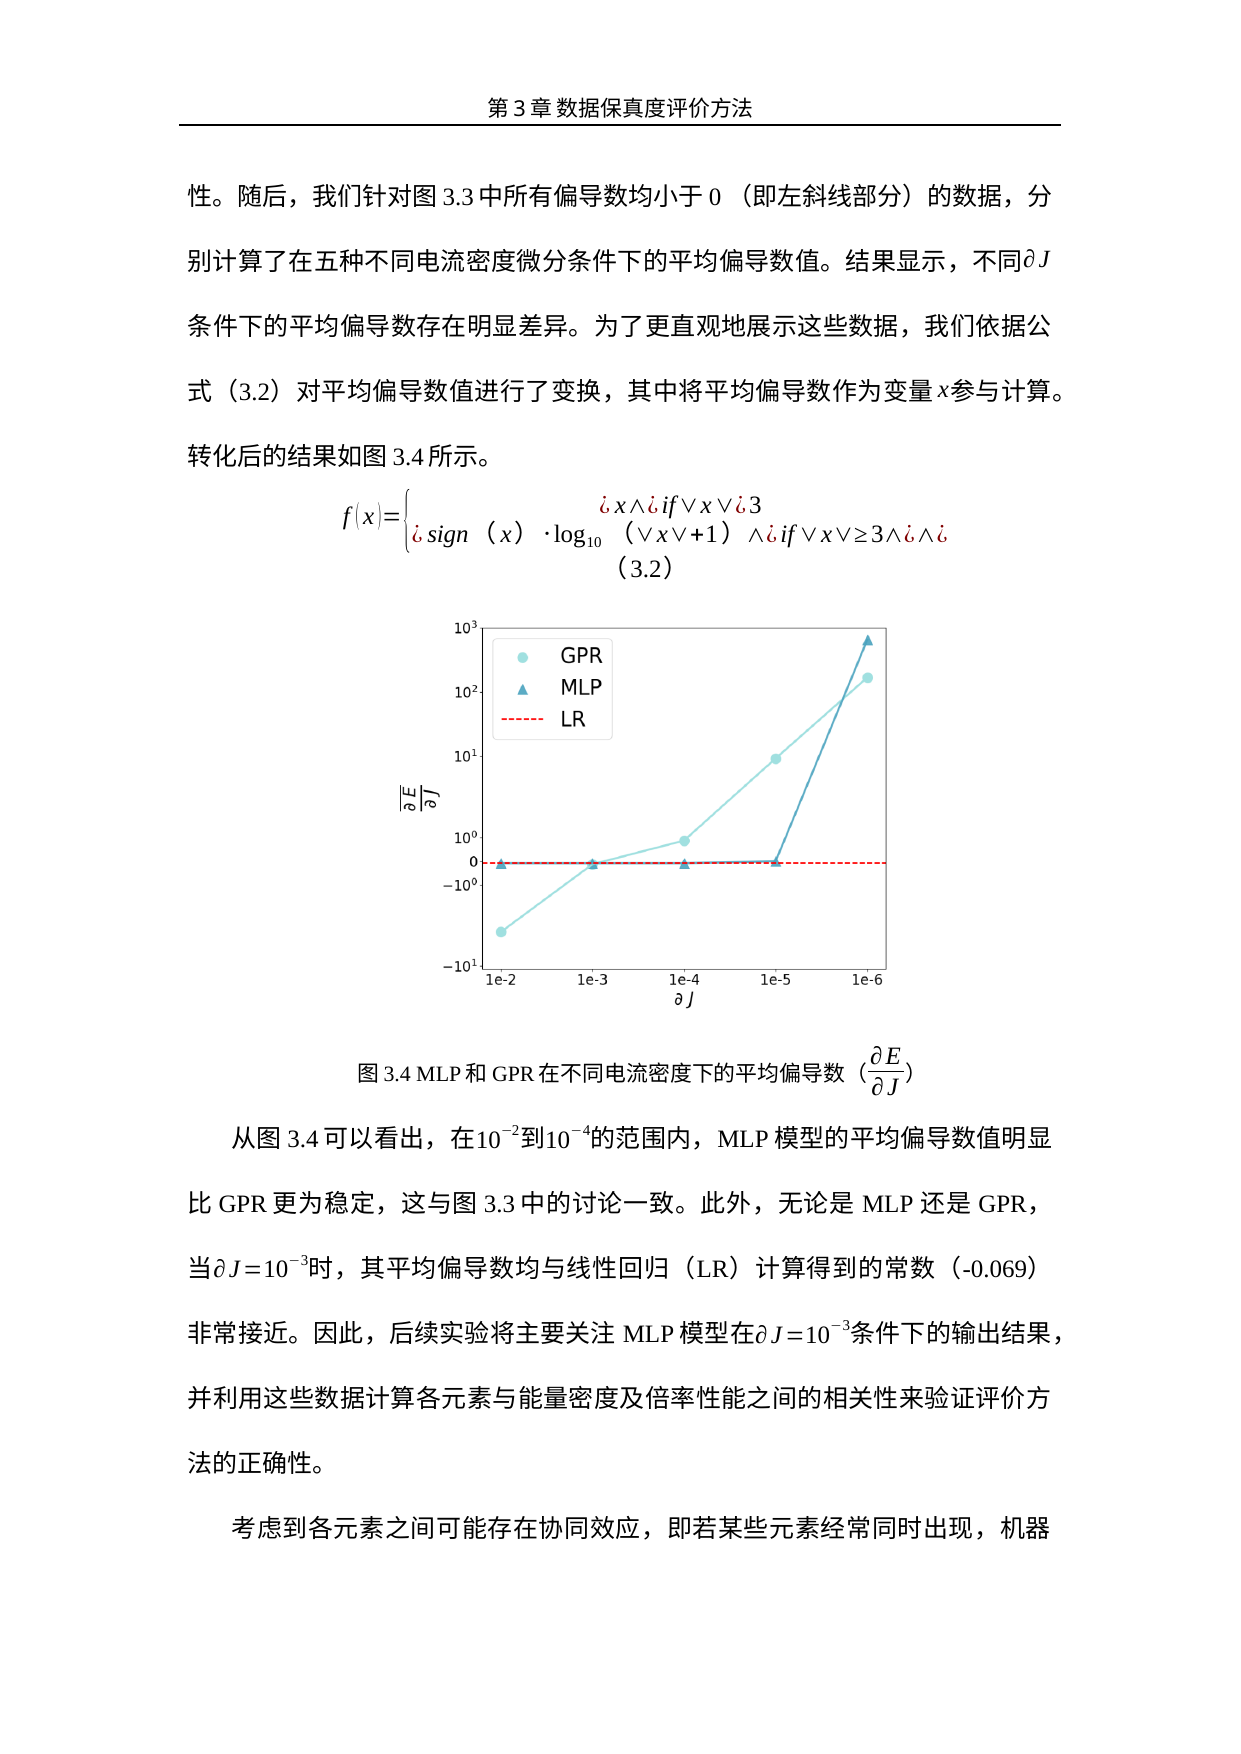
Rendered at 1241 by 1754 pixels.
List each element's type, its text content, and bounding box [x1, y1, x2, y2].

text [187, 162, 1053, 487]
text 从图3.4可以看出，在到的范围内，MLP模型的平均偏导数值明显比GPR更为稳定，这与图3.3中的讨论一致。此外，无论是 MLP 还是 GPR，当时，其平均偏导数均与线性回归（LR）计算得到的常数（-0.069）非常接近。因此，后续实验将主要关注MLP模型在条件下的输出结果，并利用这些数据计算各元素与能量密度及倍率性能之间的相关性来验证评价方法的正确性。 [187, 1104, 1053, 1494]
picture [393, 617, 891, 1010]
list 图3.4 MLP和GPR在不同电流密度下的平均偏导数（） [187, 1039, 1053, 1104]
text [187, 1494, 1053, 1559]
